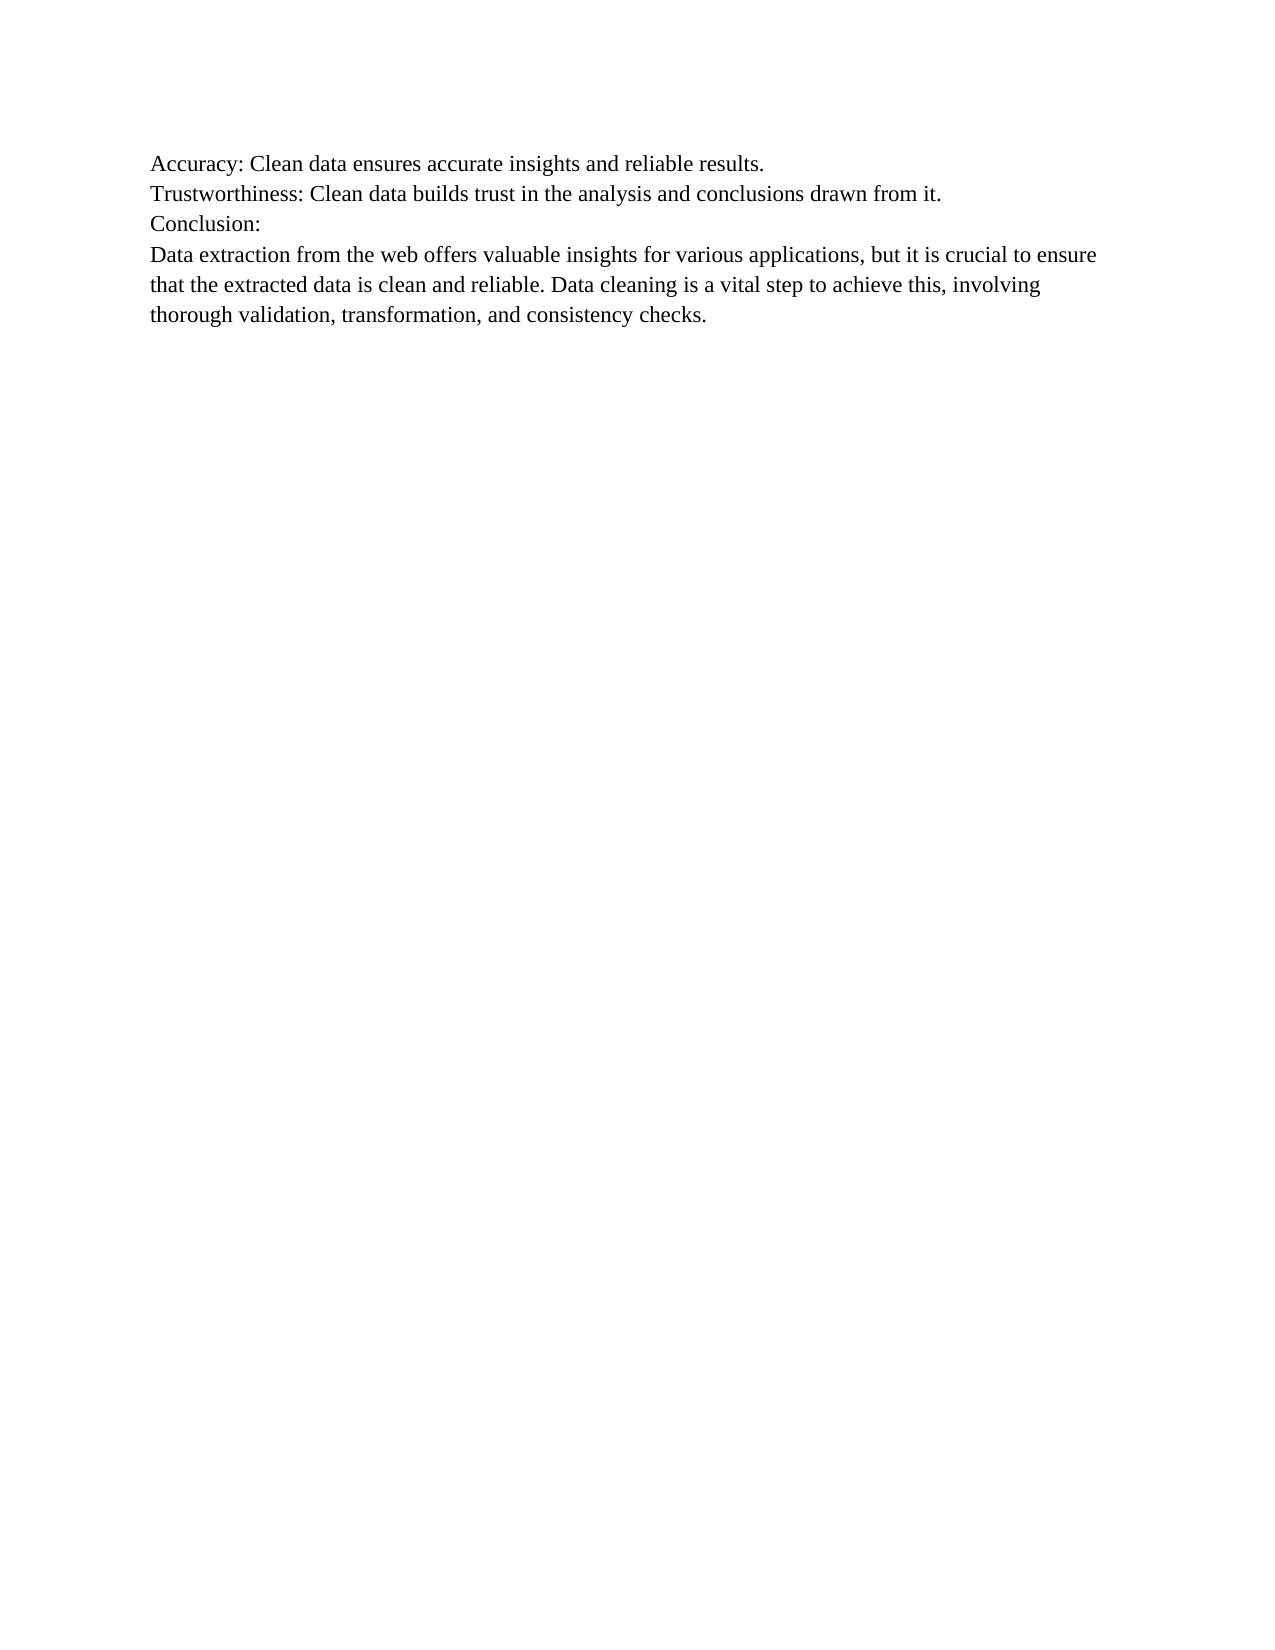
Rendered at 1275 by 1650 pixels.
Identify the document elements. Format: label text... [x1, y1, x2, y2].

text Trustworthiness: Clean data builds trust in the analysis and conclusions drawn from it. [150, 180, 1125, 207]
text Accuracy: Clean data ensures accurate insights and reliable results. [150, 150, 1125, 176]
text Conclusion: [150, 210, 1125, 237]
text Data extraction from the web offers valuable insights for various applications, but it is crucial to ensure that the extracted data is clean and reliable. Data cleaning is a vital step to achieve this, involving thorough validation, transformation, and consistency checks. [150, 241, 1125, 327]
